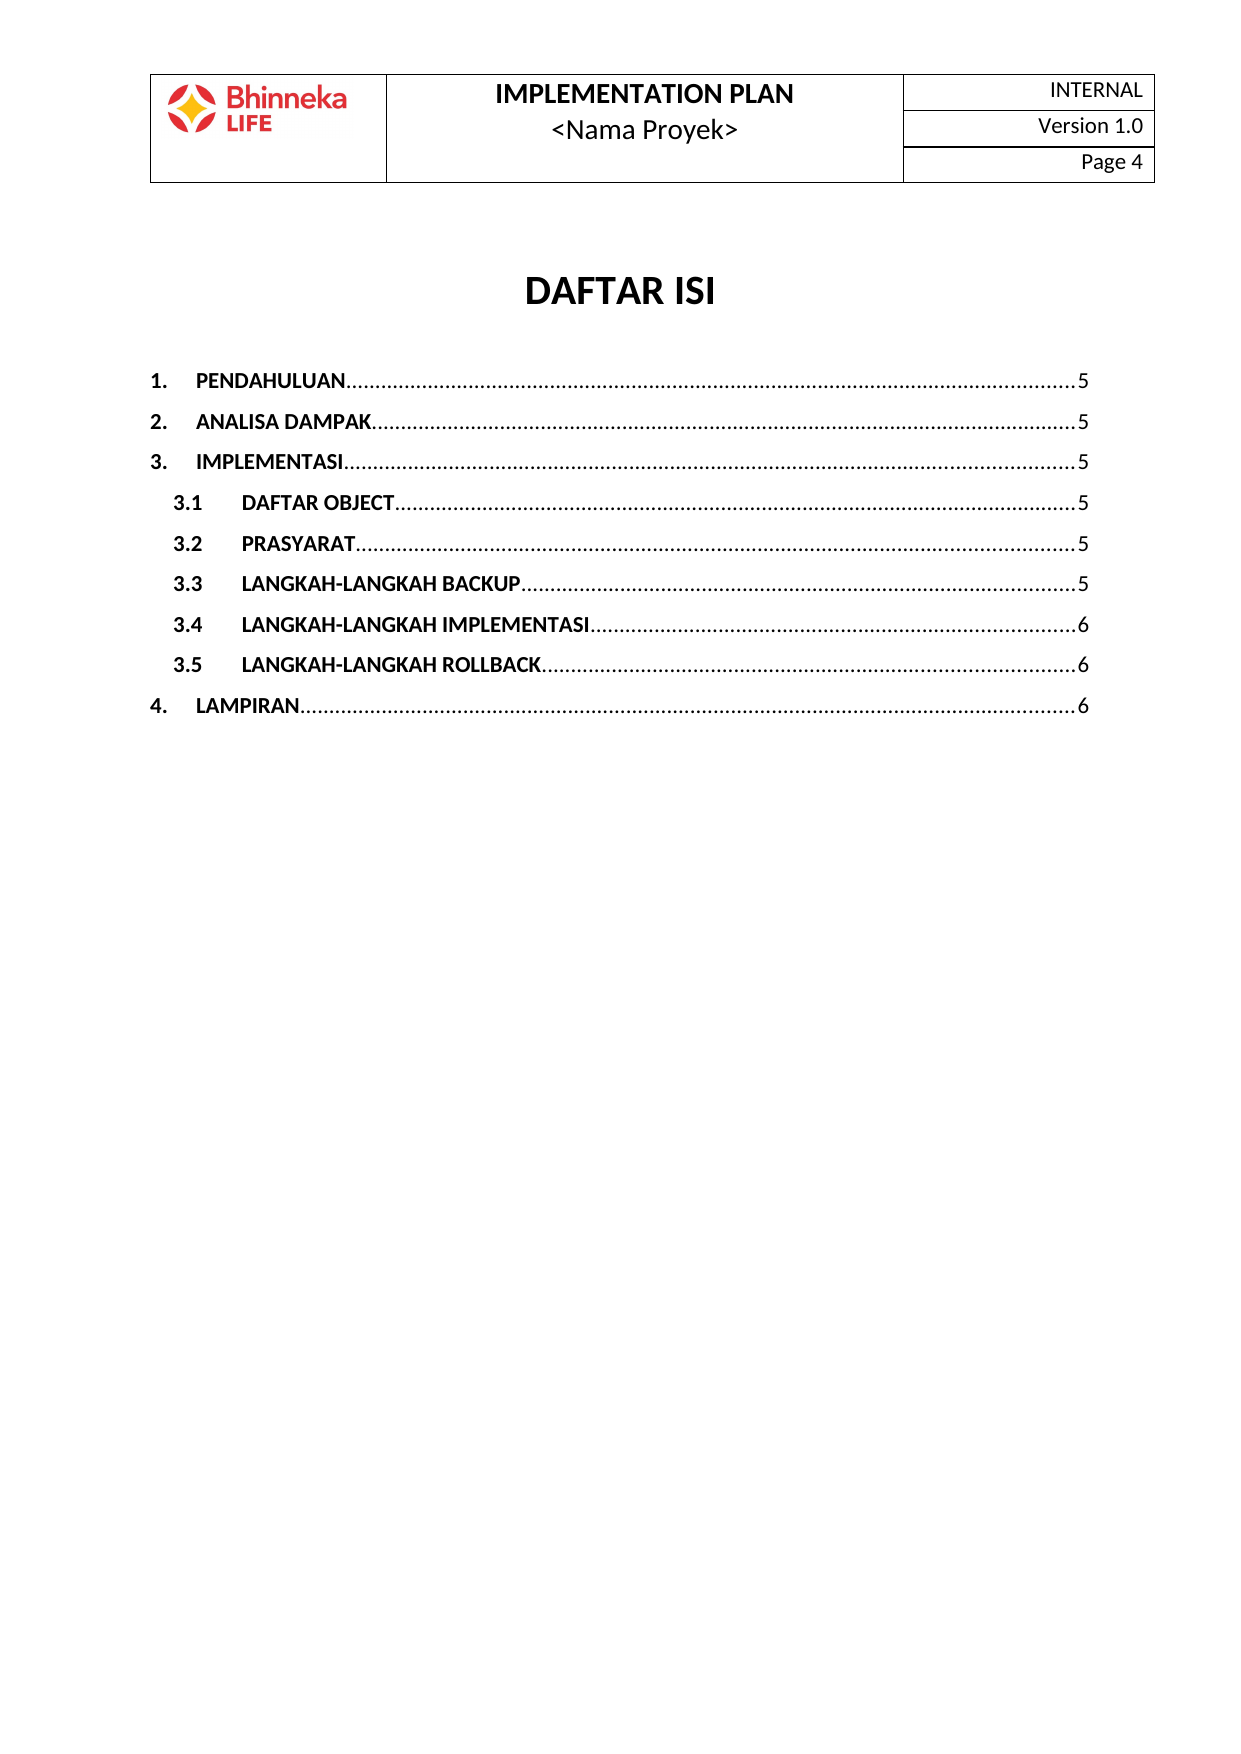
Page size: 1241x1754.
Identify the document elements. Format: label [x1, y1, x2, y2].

picture [160, 76, 355, 139]
